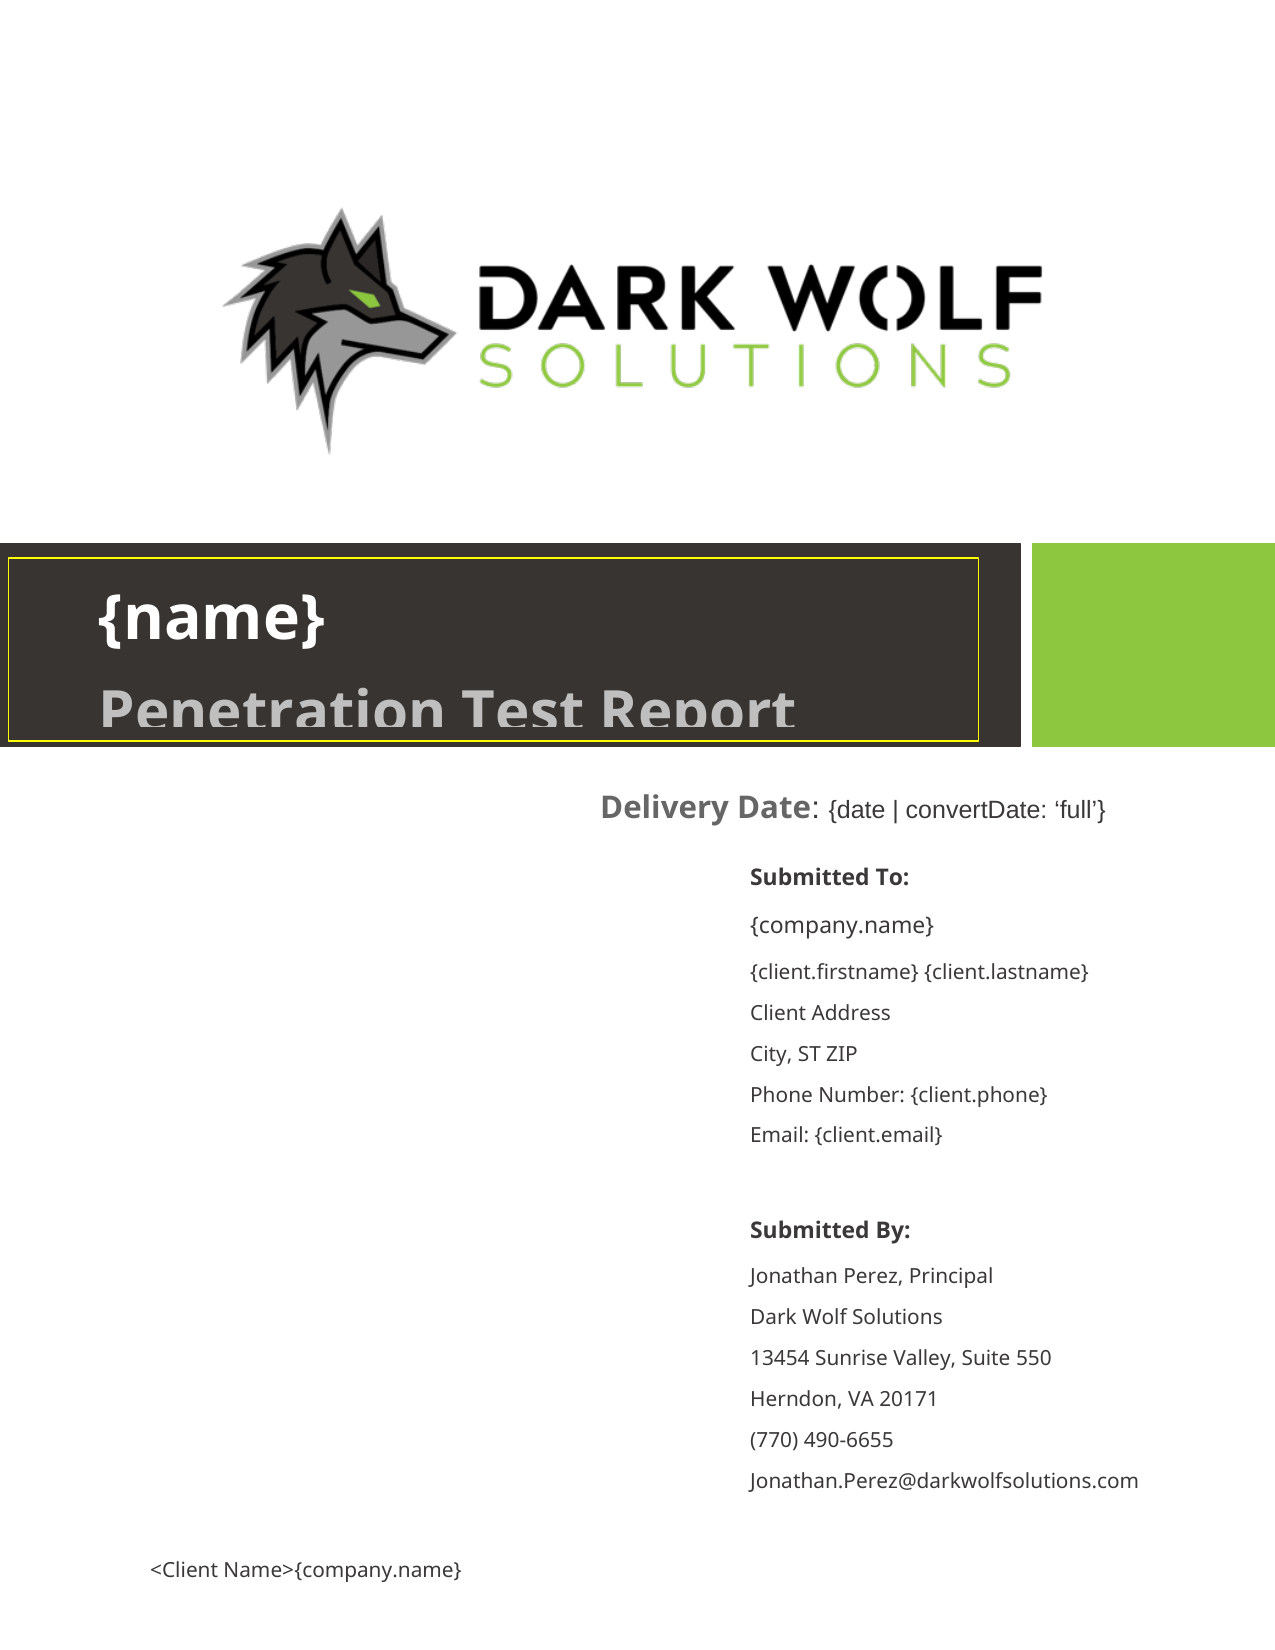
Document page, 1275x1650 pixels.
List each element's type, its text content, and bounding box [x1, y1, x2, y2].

text Jonathan.Perez@darkwolfsolutions.com [750, 1466, 1200, 1495]
text 13454 Sunrise Valley, Suite 550 [750, 1343, 1200, 1372]
picture [150, 137, 1125, 523]
text Submitted By: [750, 1214, 1200, 1245]
text (770) 490-6655 [750, 1425, 1200, 1454]
text Dark Wolf Solutions [750, 1302, 1200, 1331]
text Herndon, VA 20171 [750, 1384, 1200, 1413]
text Jonathan Perez, Principal [750, 1262, 1200, 1290]
text Submitted To: [750, 861, 1200, 892]
subtitle Delivery Date: {date | convertDate: ‘full’} [600, 138, 1200, 828]
